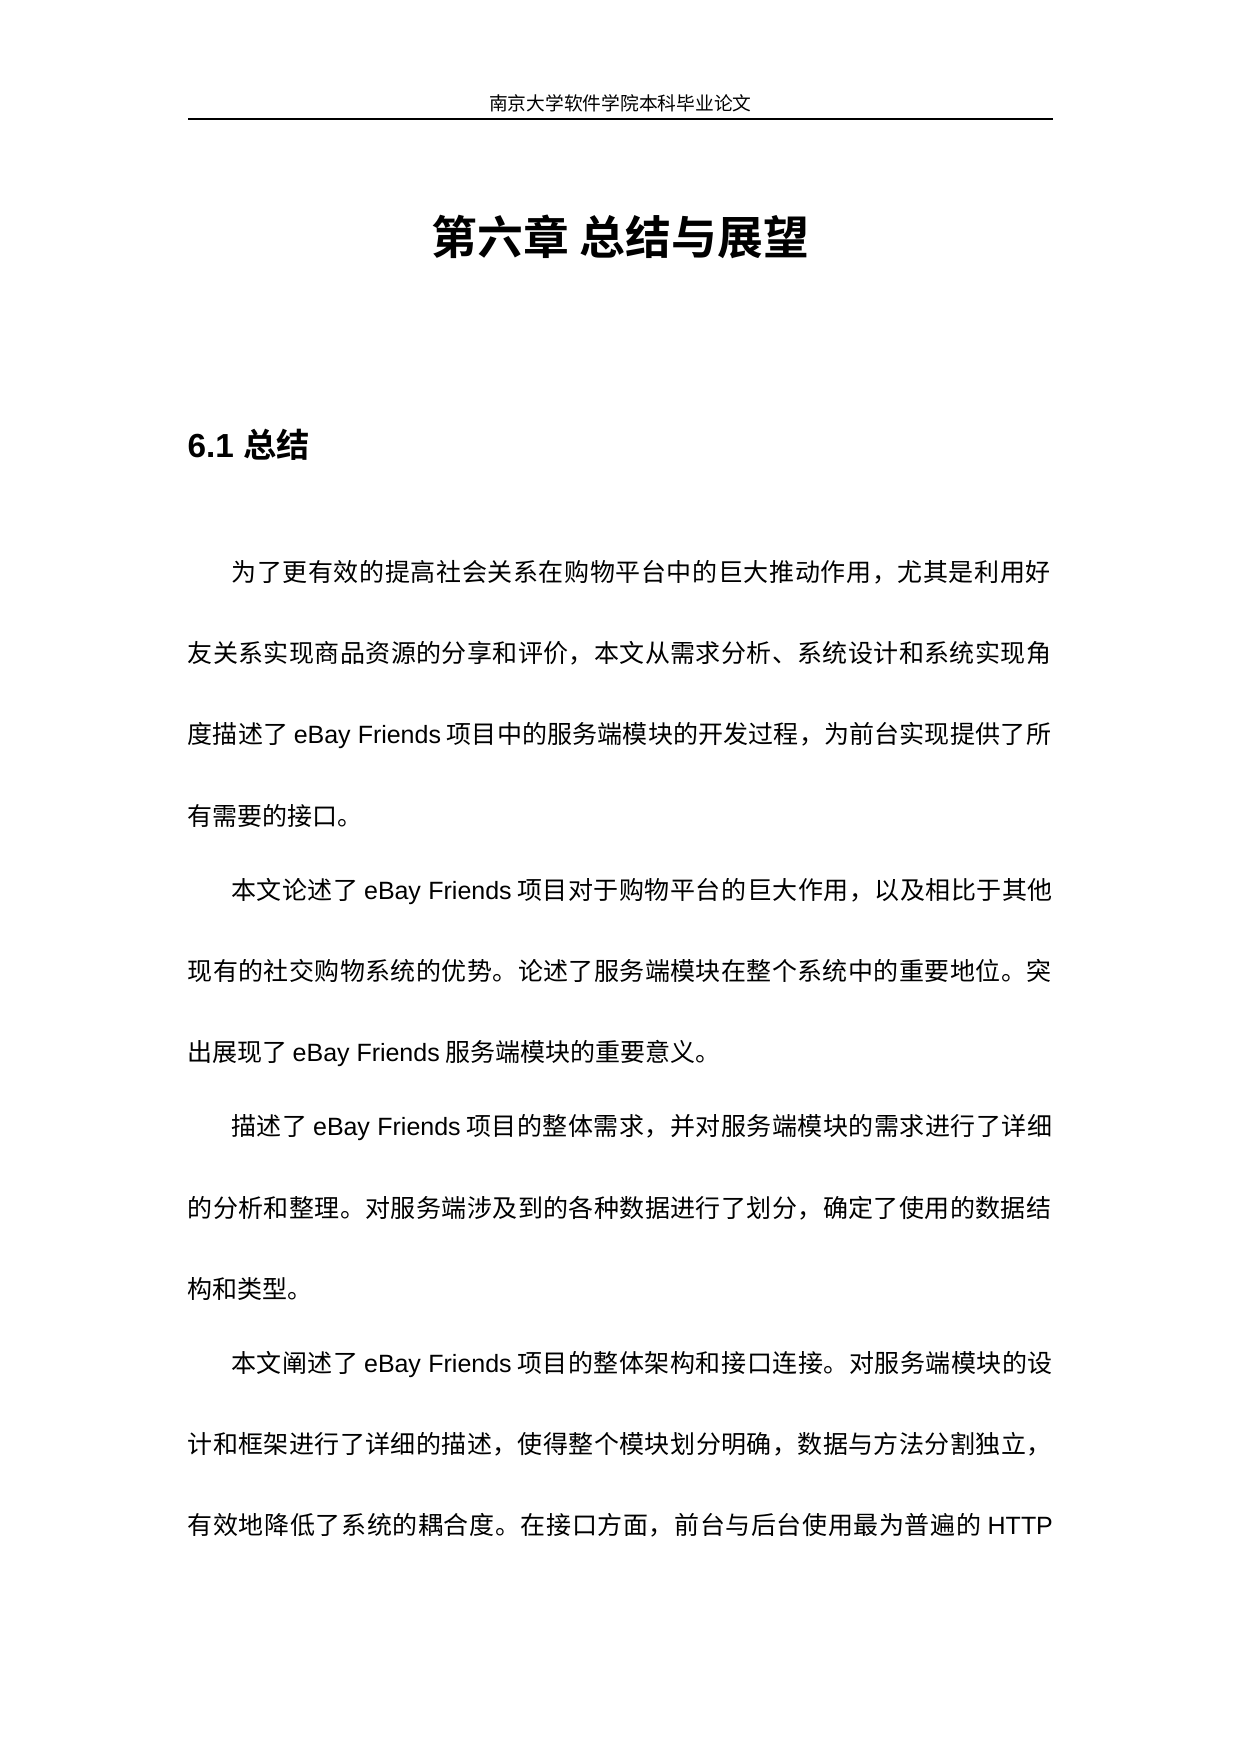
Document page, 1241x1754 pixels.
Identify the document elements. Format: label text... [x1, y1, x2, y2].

subtitle 第六章 总结与展望 [187, 185, 1053, 283]
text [187, 1329, 1053, 1556]
subtitle 6.1 总结 [187, 411, 1053, 476]
text 为了更有效的提高社会关系在购物平台中的巨大推动作用，尤其是利用好友关系实现商品资源的分享和评价，本文从需求分析、系统设计和系统实现角度描述了eBay Friends项目中的服务端模块的开发过程，为前台实现提供了所有需要的接口。 [187, 538, 1053, 847]
text 描述了eBay Friends项目的整体需求，并对服务端模块的需求进行了详细的分析和整理。对服务端涉及到的各种数据进行了划分，确定了使用的数据结构和类型。 [187, 1092, 1053, 1320]
text 本文论述了eBay Friends项目对于购物平台的巨大作用，以及相比于其他现有的社交购物系统的优势。论述了服务端模块在整个系统中的重要地位。突出展现了eBay Friends服务端模块的重要意义。 [187, 856, 1053, 1083]
